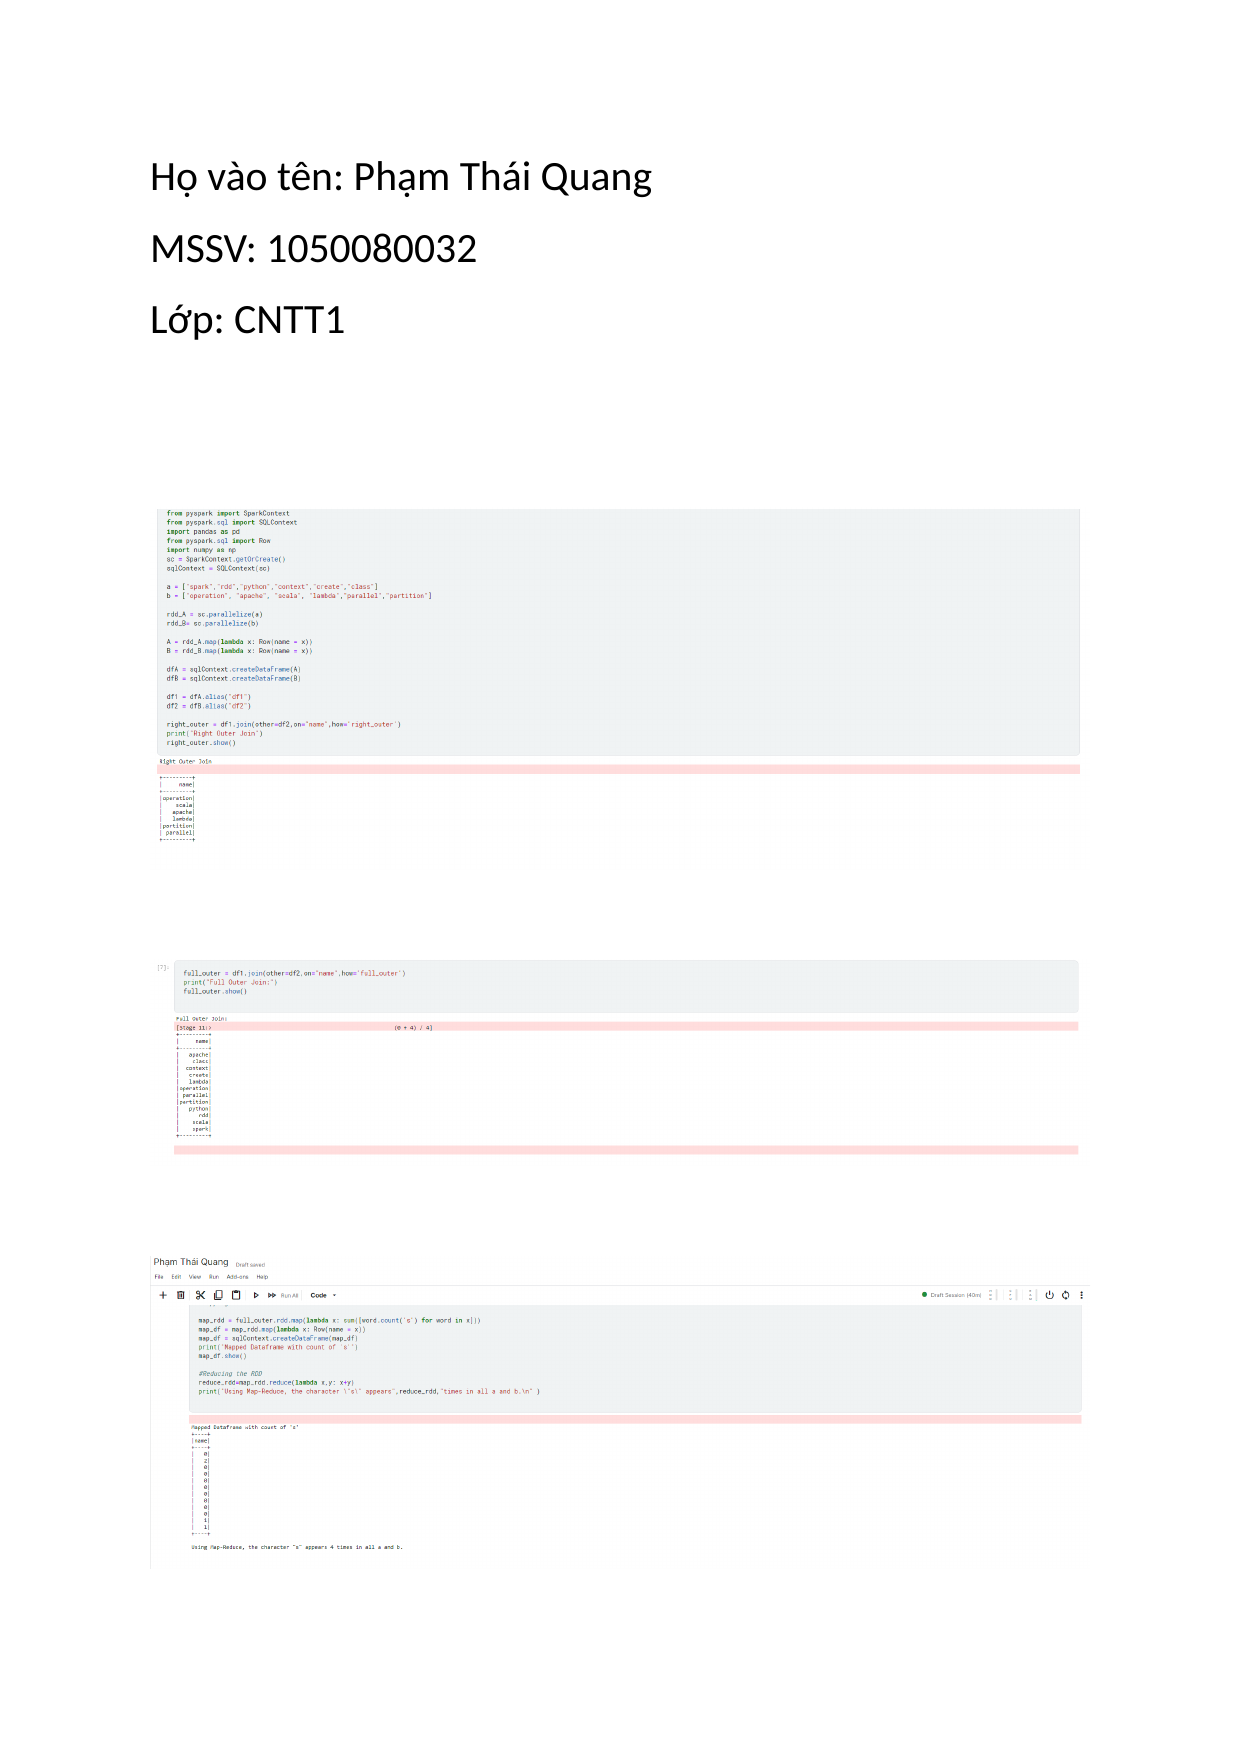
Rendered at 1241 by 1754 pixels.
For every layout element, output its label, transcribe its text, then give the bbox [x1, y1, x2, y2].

picture [150, 1256, 1091, 1569]
text MSSV: 1050080032 [150, 222, 1090, 272]
picture [150, 959, 1091, 1166]
picture [150, 507, 1091, 870]
text Họ vào tên: Phạm Thái Quang [150, 150, 1090, 201]
text Lớp: CNTT1 [150, 293, 1090, 344]
